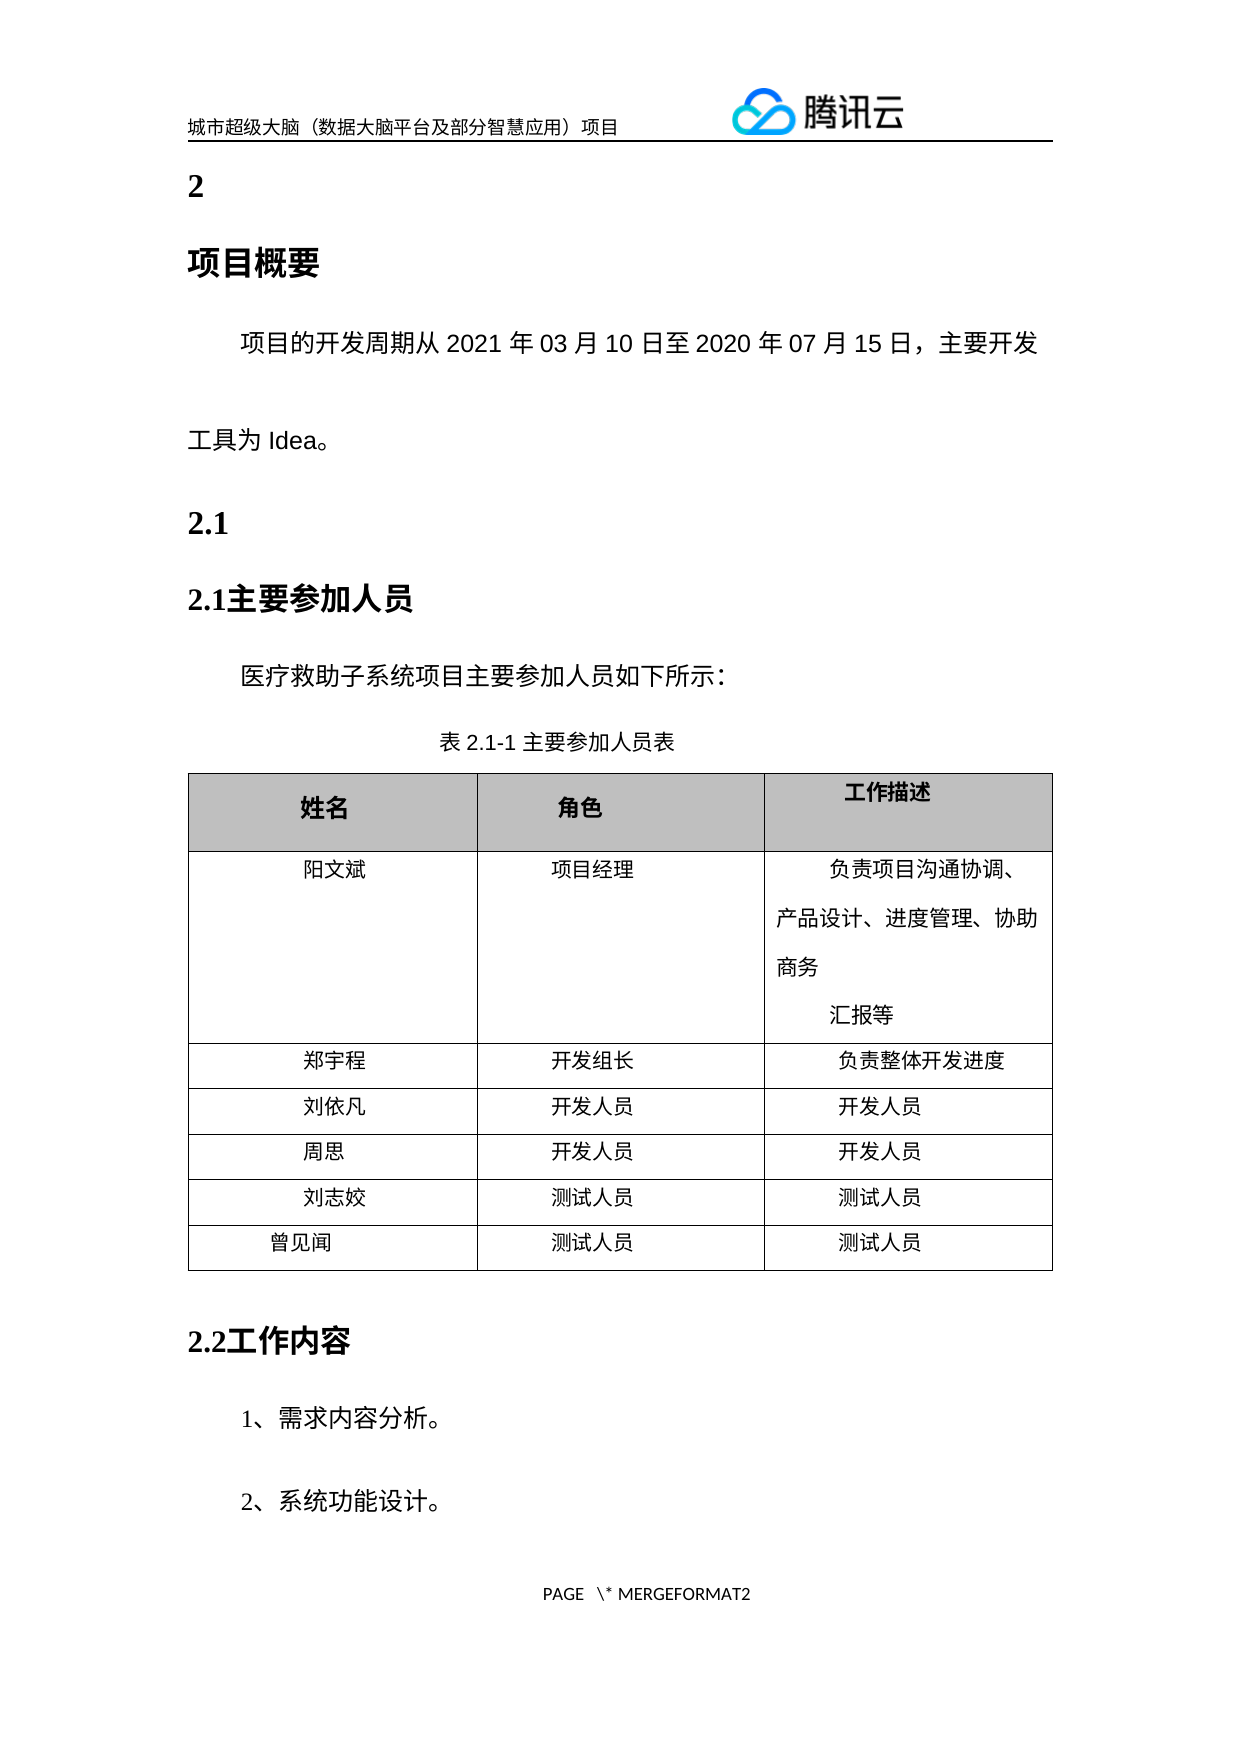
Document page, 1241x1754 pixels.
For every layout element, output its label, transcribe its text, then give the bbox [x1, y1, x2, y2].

subtitle 2 [187, 152, 1053, 217]
table_header 角色 [478, 774, 764, 851]
table_cell 开发人员 [765, 1135, 1052, 1179]
table_cell 周思 [189, 1135, 477, 1179]
table_cell 郑宇程 [189, 1044, 477, 1088]
table_cell 阳文斌 [189, 852, 477, 1042]
table_cell 测试人员 [478, 1226, 764, 1270]
table_cell 测试人员 [765, 1180, 1052, 1224]
table_cell 负责整体开发进度 [765, 1044, 1052, 1088]
picture [760, 111, 790, 129]
table_cell 开发人员 [765, 1089, 1052, 1133]
table_cell 项目经理 [478, 852, 764, 1042]
text 表 2.1-1 主要参加人员表 [187, 725, 1053, 757]
table_cell 测试人员 [765, 1226, 1052, 1270]
table_cell 开发组长 [478, 1044, 764, 1088]
table_cell 刘志姣 [189, 1180, 477, 1224]
table_cell 开发人员 [478, 1135, 764, 1179]
table_cell 开发人员 [478, 1089, 764, 1133]
picture [732, 88, 904, 135]
picture [748, 128, 780, 135]
table_cell 测试人员 [478, 1180, 764, 1224]
subtitle 项目概要 [187, 237, 1053, 285]
table_cell 曾见闻 [189, 1226, 477, 1270]
text 医疗救助子系统项目主要参加人员如下所示： [187, 642, 1053, 707]
table_header 工作描述 [765, 774, 1052, 851]
table_cell 负责项目沟通协调、产品设计、进度管理、协助商务 汇报等 [765, 852, 1052, 1042]
subtitle 工作内容 [187, 1316, 1053, 1361]
table_header 姓名 [189, 774, 477, 851]
table_cell 刘依凡 [189, 1089, 477, 1133]
subtitle 2.1 [187, 489, 1053, 554]
subtitle 主要参加人员 [187, 574, 1053, 619]
text 1、需求内容分析。 [187, 1384, 1053, 1449]
text 项目的开发周期从 2021 年 03 月 10 日至 2020 年 07 月 15 日，主要开发工具为 Idea。 [187, 309, 1053, 471]
text 2、系统功能设计。 [187, 1467, 1053, 1532]
